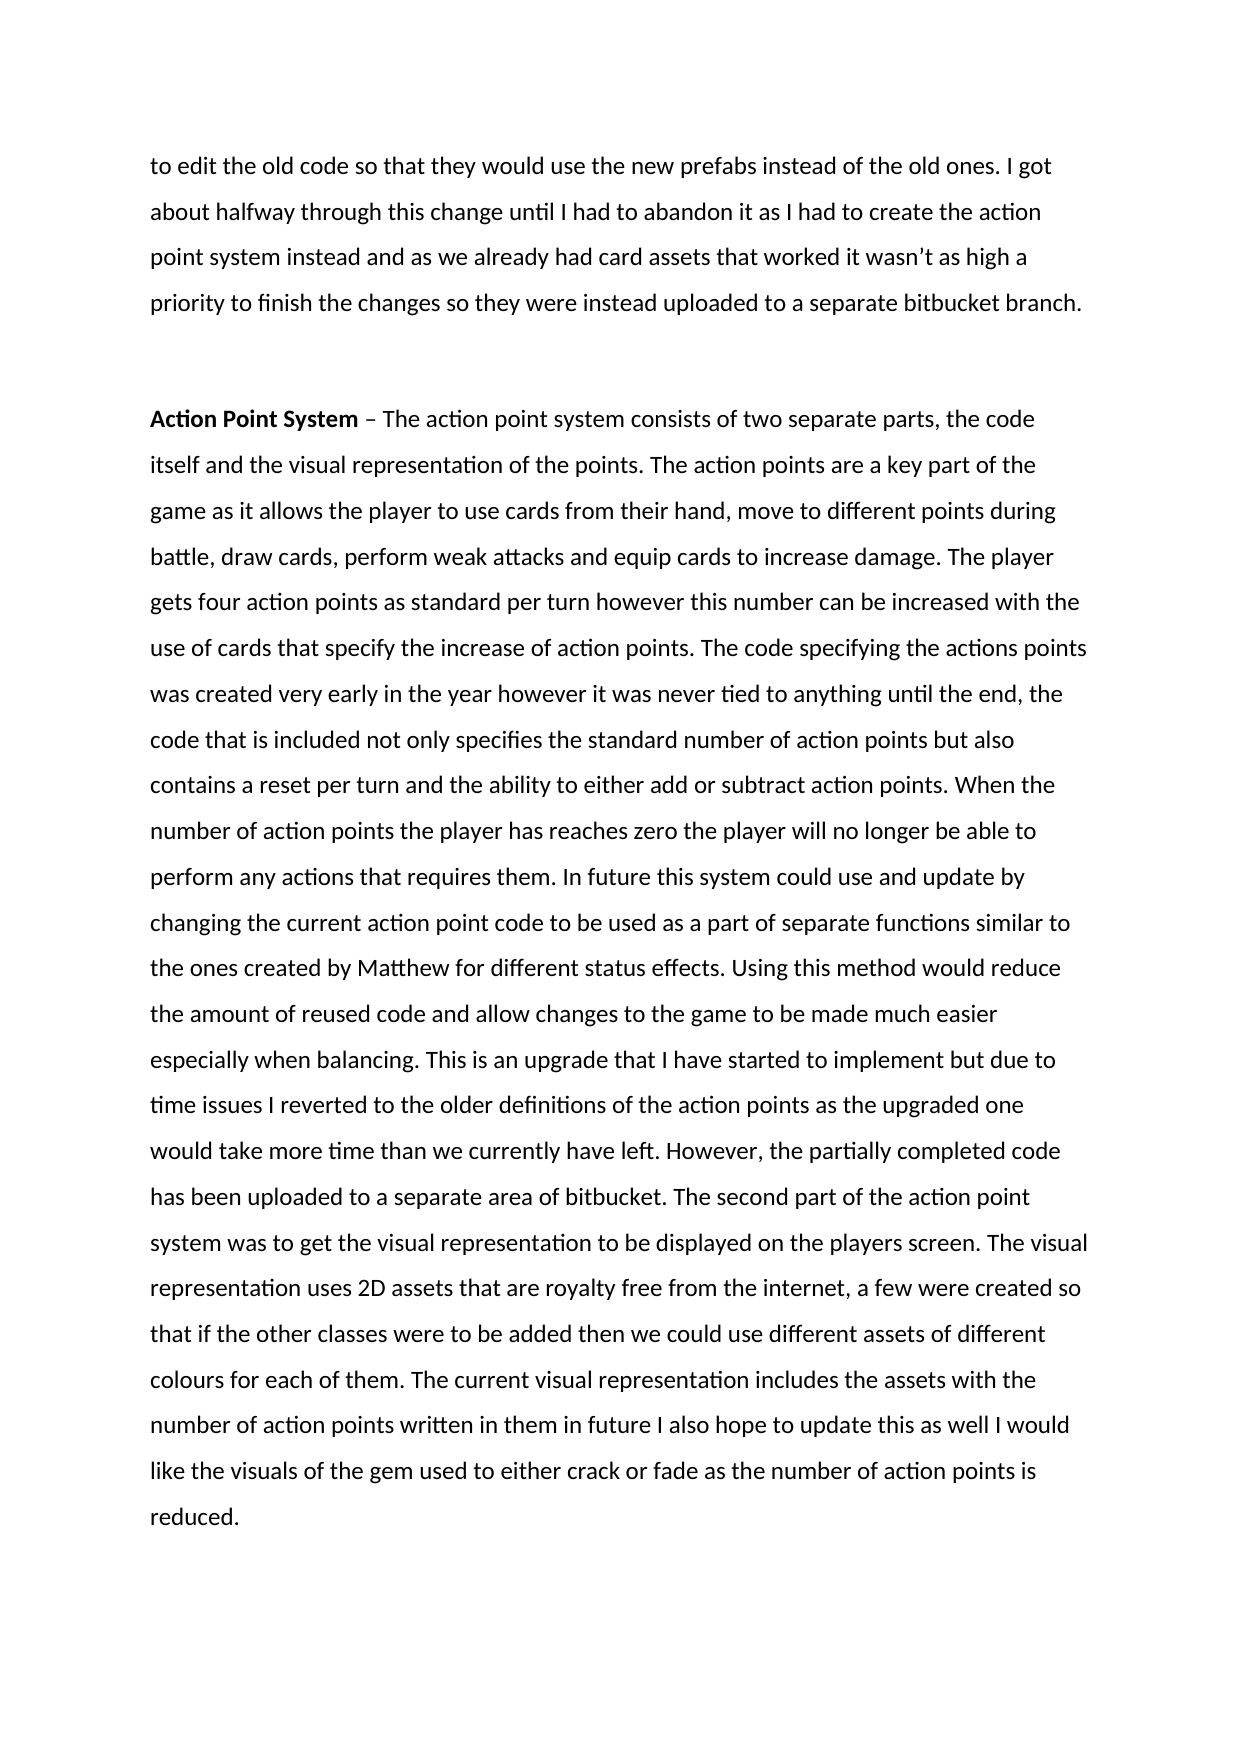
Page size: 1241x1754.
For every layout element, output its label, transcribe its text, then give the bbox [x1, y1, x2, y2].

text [150, 150, 1090, 318]
text Action Point System – The action point system consists of two separate parts, the code itself and the visual representation of the points. The action points are a key part of the game as it allows the player to use cards from their hand, move to different points during battle, draw cards, perform weak attacks and equip cards to increase damage. The player gets four action points as standard per turn however this number can be increased with the use of cards that specify the increase of action points. The code specifying the actions points was created very early in the year however it was never tied to anything until the end, the code that is included not only specifies the standard number of action points but also contains a reset per turn and the ability to either add or subtract action points. When the number of action points the player has reaches zero the player will no longer be able to perform any actions that requires them. In future this system could use and update by changing the current action point code to be used as a part of separate functions similar to the ones created by Matthew for different status effects. Using this method would reduce the amount of reused code and allow changes to the game to be made much easier especially when balancing. This is an upgrade that I have started to implement but due to time issues I reverted to the older definitions of the action points as the upgraded one would take more time than we currently have left. However, the partially completed code has been uploaded to a separate area of bitbucket. The second part of the action point system was to get the visual representation to be displayed on the players screen. The visual representation uses 2D assets that are royalty free from the internet, a few were created so that if the other classes were to be added then we could use different assets of different colours for each of them. The current visual representation includes the assets with the number of action points written in them in future I also hope to update this as well I would like the visuals of the gem used to either crack or fade as the number of action points is reduced. [150, 404, 1090, 1532]
